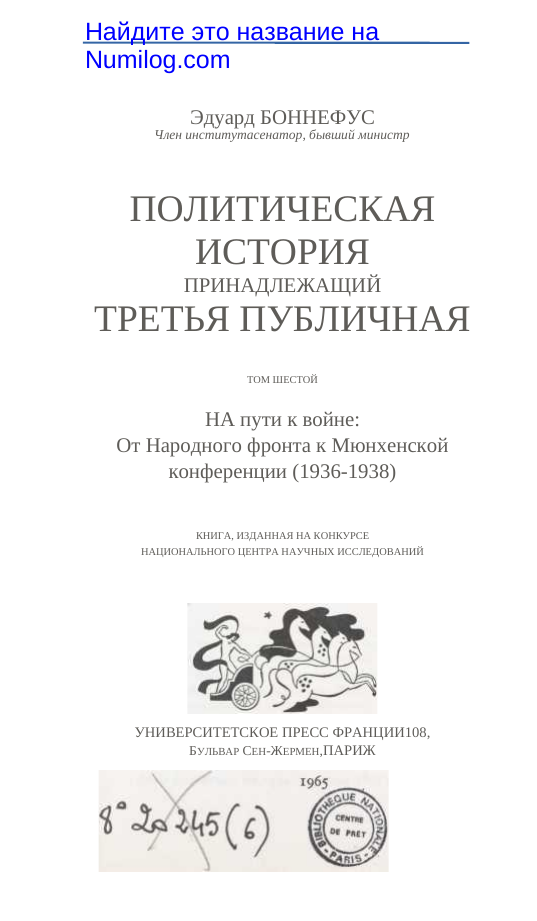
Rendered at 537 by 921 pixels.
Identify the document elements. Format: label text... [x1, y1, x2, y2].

text НА пути к войне: [80, 407, 485, 431]
text Член институтасенатор, бывший министр [80, 129, 485, 155]
picture [98, 770, 389, 872]
text Эдуард БОННЕФУС [80, 105, 485, 129]
text УНИВЕРСИТЕТСКОЕ ПРЕСС ФРАНЦИИ108, Бульвар Сен-Жермен,ПАРИЖ [80, 724, 485, 759]
text ПОЛИТИЧЕСКАЯ ИСТОРИЯ ПРИНАДЛЕЖАЩИЙ ТРЕТЬЯ ПУБЛИЧНАЯ [80, 186, 485, 353]
picture [187, 603, 378, 714]
text От Народного фронта к Мюнхенской конференции (1936-1938) [80, 433, 485, 497]
